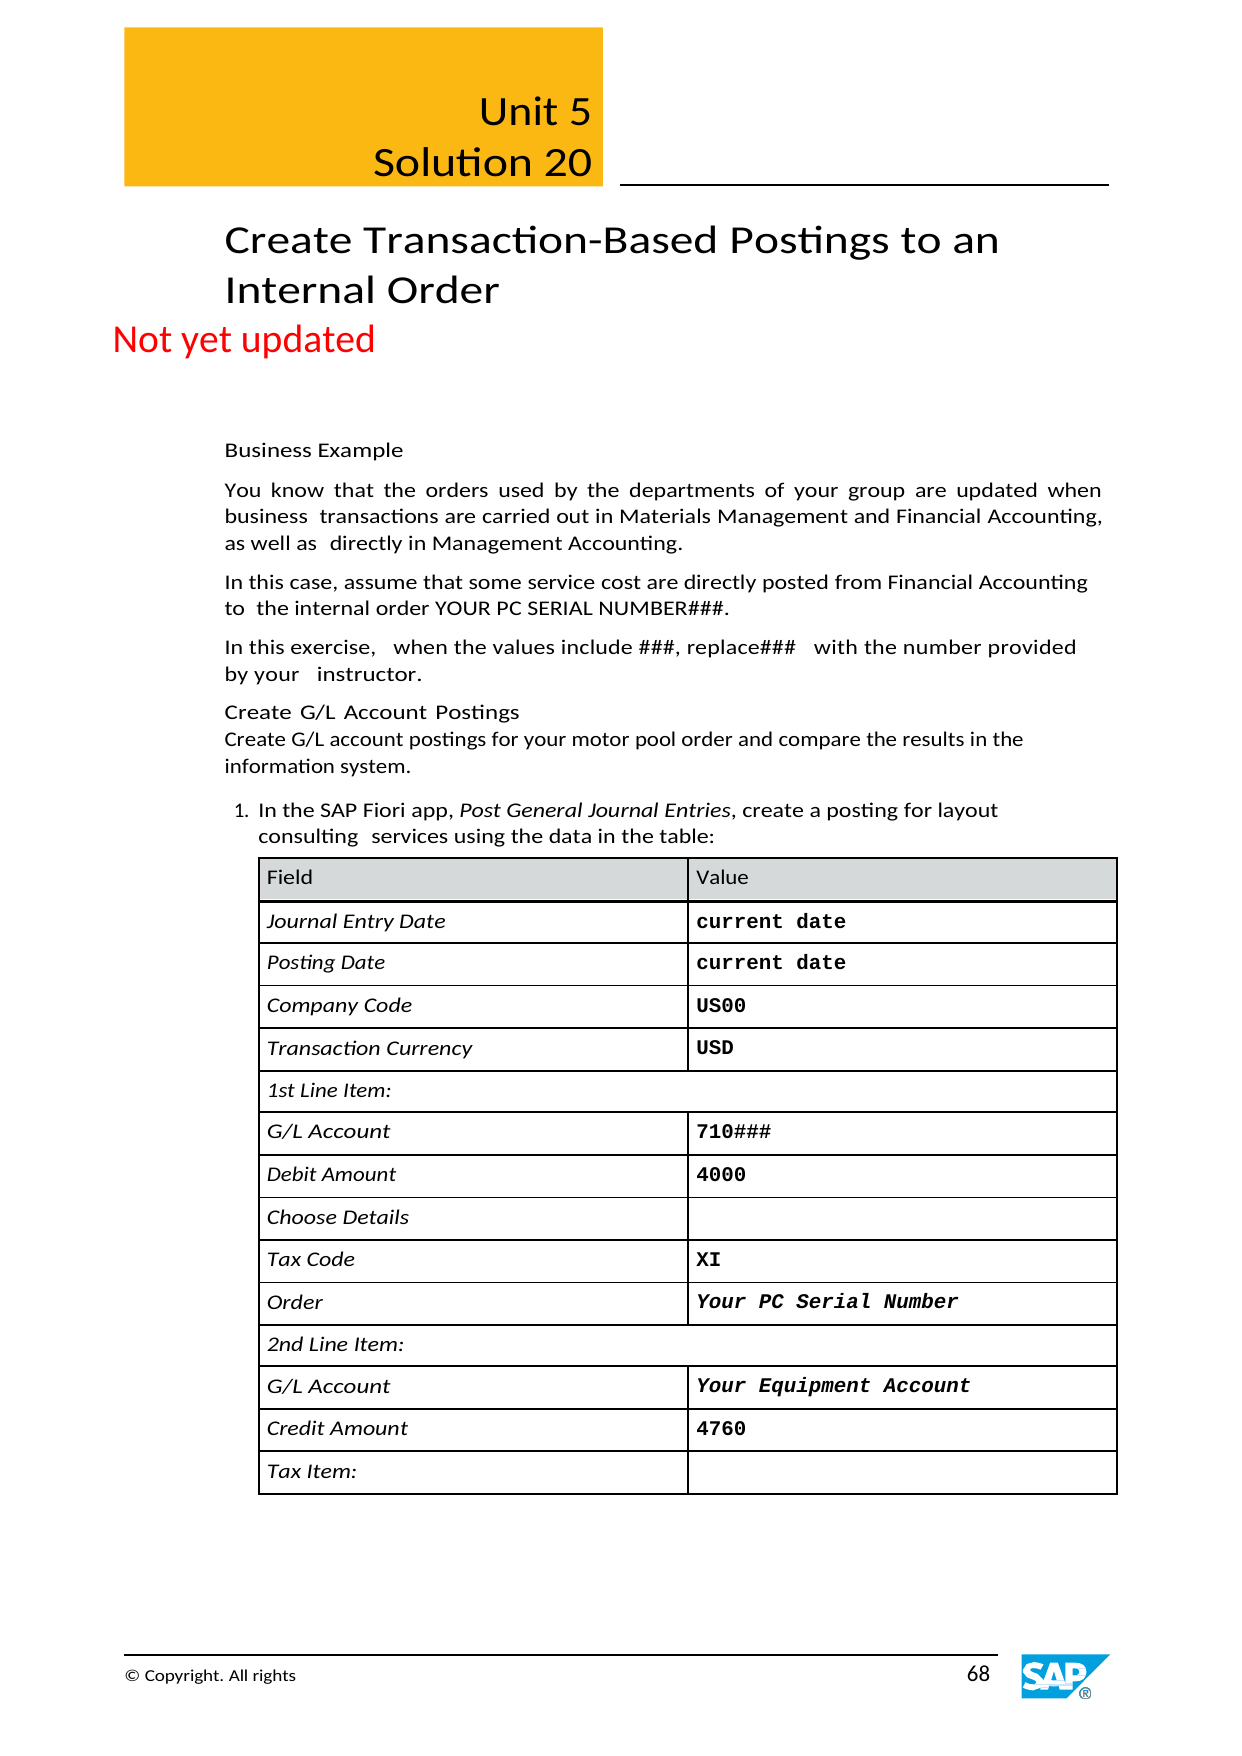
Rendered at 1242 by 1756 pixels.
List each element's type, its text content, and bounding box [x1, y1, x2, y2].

table_cell 1st Line Item: [260, 1072, 1116, 1111]
text Not yet updated [112, 314, 1129, 363]
table_cell Transaction Currency [260, 1029, 687, 1070]
table_cell US00 [689, 986, 1116, 1027]
table_cell 4000 [689, 1156, 1116, 1196]
table_cell Posting Date [260, 944, 687, 984]
table_cell Tax Code [260, 1241, 687, 1282]
table_header Value [689, 859, 1116, 899]
table_cell 2nd Line Item: [260, 1326, 1116, 1365]
table_cell 710### [689, 1113, 1116, 1154]
subtitle Create Transaction-Based Postings to an Internal Order [224, 215, 1095, 313]
table_cell 4760 [689, 1410, 1116, 1450]
table_cell [689, 1198, 1116, 1239]
list In the SAP Fiori app, Post General Journal Entries, create a posting for layout consulting services using the data in the table: [233, 797, 1076, 849]
table_cell Choose Details [260, 1198, 687, 1239]
table_cell Company Code [260, 986, 687, 1027]
table_cell XI [689, 1241, 1116, 1282]
text Create G/L account postings for your motor pool order and compare the results in the information system. [224, 726, 1095, 779]
table_header Field [260, 859, 687, 899]
picture [1079, 1687, 1091, 1699]
text In this exercise, when the values include ###, replace### with the number provided by your instructor. [224, 634, 1095, 686]
table_cell Debit Amount [260, 1156, 687, 1196]
text Business Example [224, 438, 1129, 463]
text You know that the orders used by the departments of your group are updated when business transactions are carried out in Materials Management and Financial Accounting, as well as directly in Management Accounting. [224, 477, 1102, 556]
table_cell Journal Entry Date [260, 903, 687, 942]
table_cell Your Equipment Account [689, 1367, 1116, 1408]
table_cell G/L Account [260, 1113, 687, 1154]
table_cell G/L Account [260, 1367, 687, 1408]
table_cell [689, 1452, 1116, 1493]
table_cell USD [689, 1029, 1116, 1070]
text Create G/L Account Postings [224, 699, 1129, 724]
table_cell current date [689, 903, 1116, 942]
table_cell Credit Amount [260, 1410, 687, 1450]
table_cell Order [260, 1283, 687, 1324]
table_cell current date [689, 944, 1116, 984]
table_cell Your PC Serial Number [689, 1283, 1116, 1324]
text In this case, assume that some service cost are directly posted from Financial Accounting to the internal order YOUR PC SERIAL NUMBER###. [224, 569, 1095, 621]
table_cell Tax Item: [260, 1452, 687, 1493]
